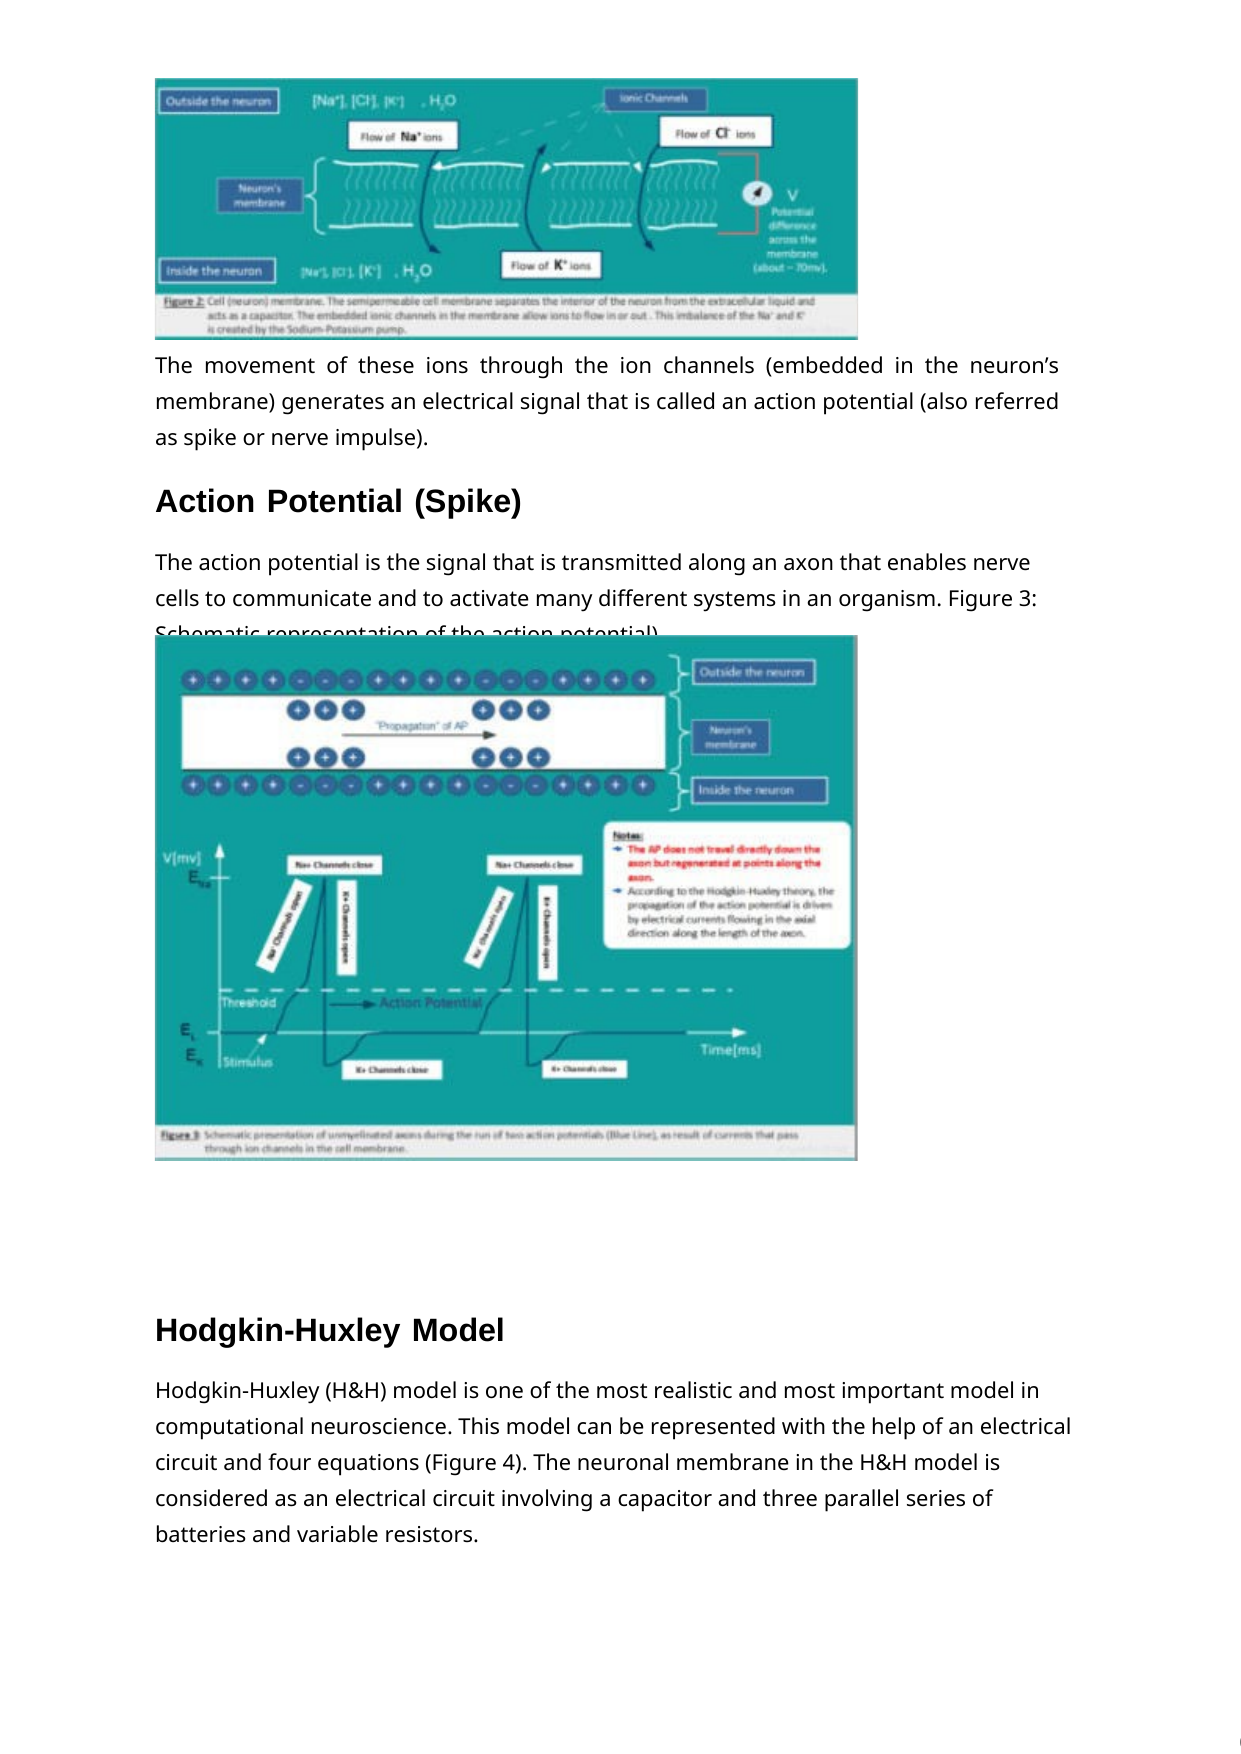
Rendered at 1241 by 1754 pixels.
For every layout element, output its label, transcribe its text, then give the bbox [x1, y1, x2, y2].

text The movement of these ions through the ion channels (embedded in the neuron’s membrane) generates an electrical signal that is called an action potential (also referred as spike or nerve impulse). [155, 350, 1060, 452]
picture [154, 78, 859, 340]
subtitle Hodgkin-Huxley Model [155, 1311, 1098, 1348]
subtitle Action Potential (Spike) [155, 482, 1098, 519]
picture [154, 635, 858, 1161]
text Hodgkin-Huxley (H&H) model is one of the most realistic and most important model in computational neuroscience. This model can be represented with the help of an electrical circuit and four equations (Figure 4). The neuronal membrane in the H&H model is considered as an electrical circuit involving a capacitor and three parallel series of batteries and variable resistors. [155, 1375, 1088, 1549]
text The action potential is the signal that is transmitted along an axon that enables nerve cells to communicate and to activate many different systems in an organism. Figure 3: Schematic representation of the action potential). [155, 546, 1051, 648]
